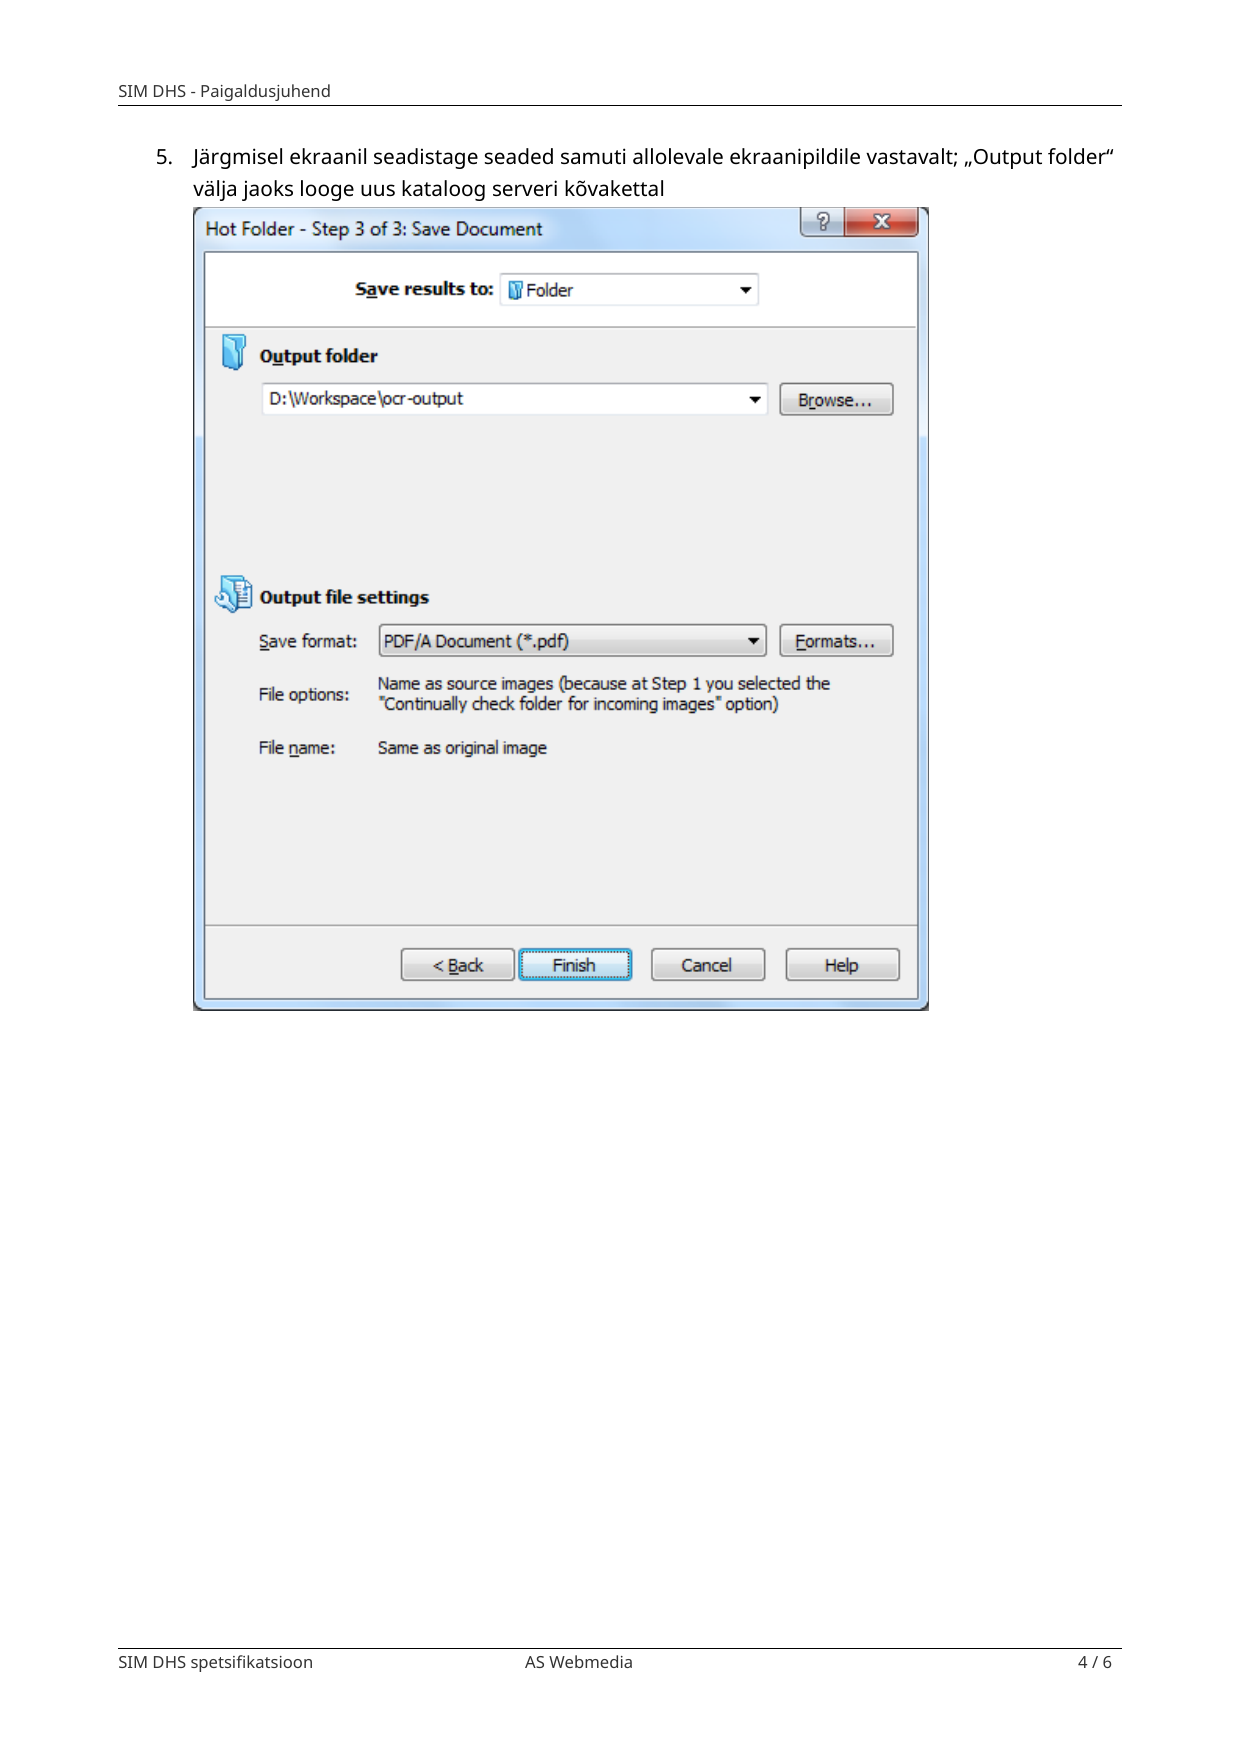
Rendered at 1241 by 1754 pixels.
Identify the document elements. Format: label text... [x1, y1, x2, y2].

list Järgmisel ekraanil seadistage seaded samuti allolevale ekraanipildile vastavalt; „Output folder“ välja jaoks looge uus kataloog serveri kõvakettal [156, 142, 1122, 203]
picture [193, 207, 929, 1011]
